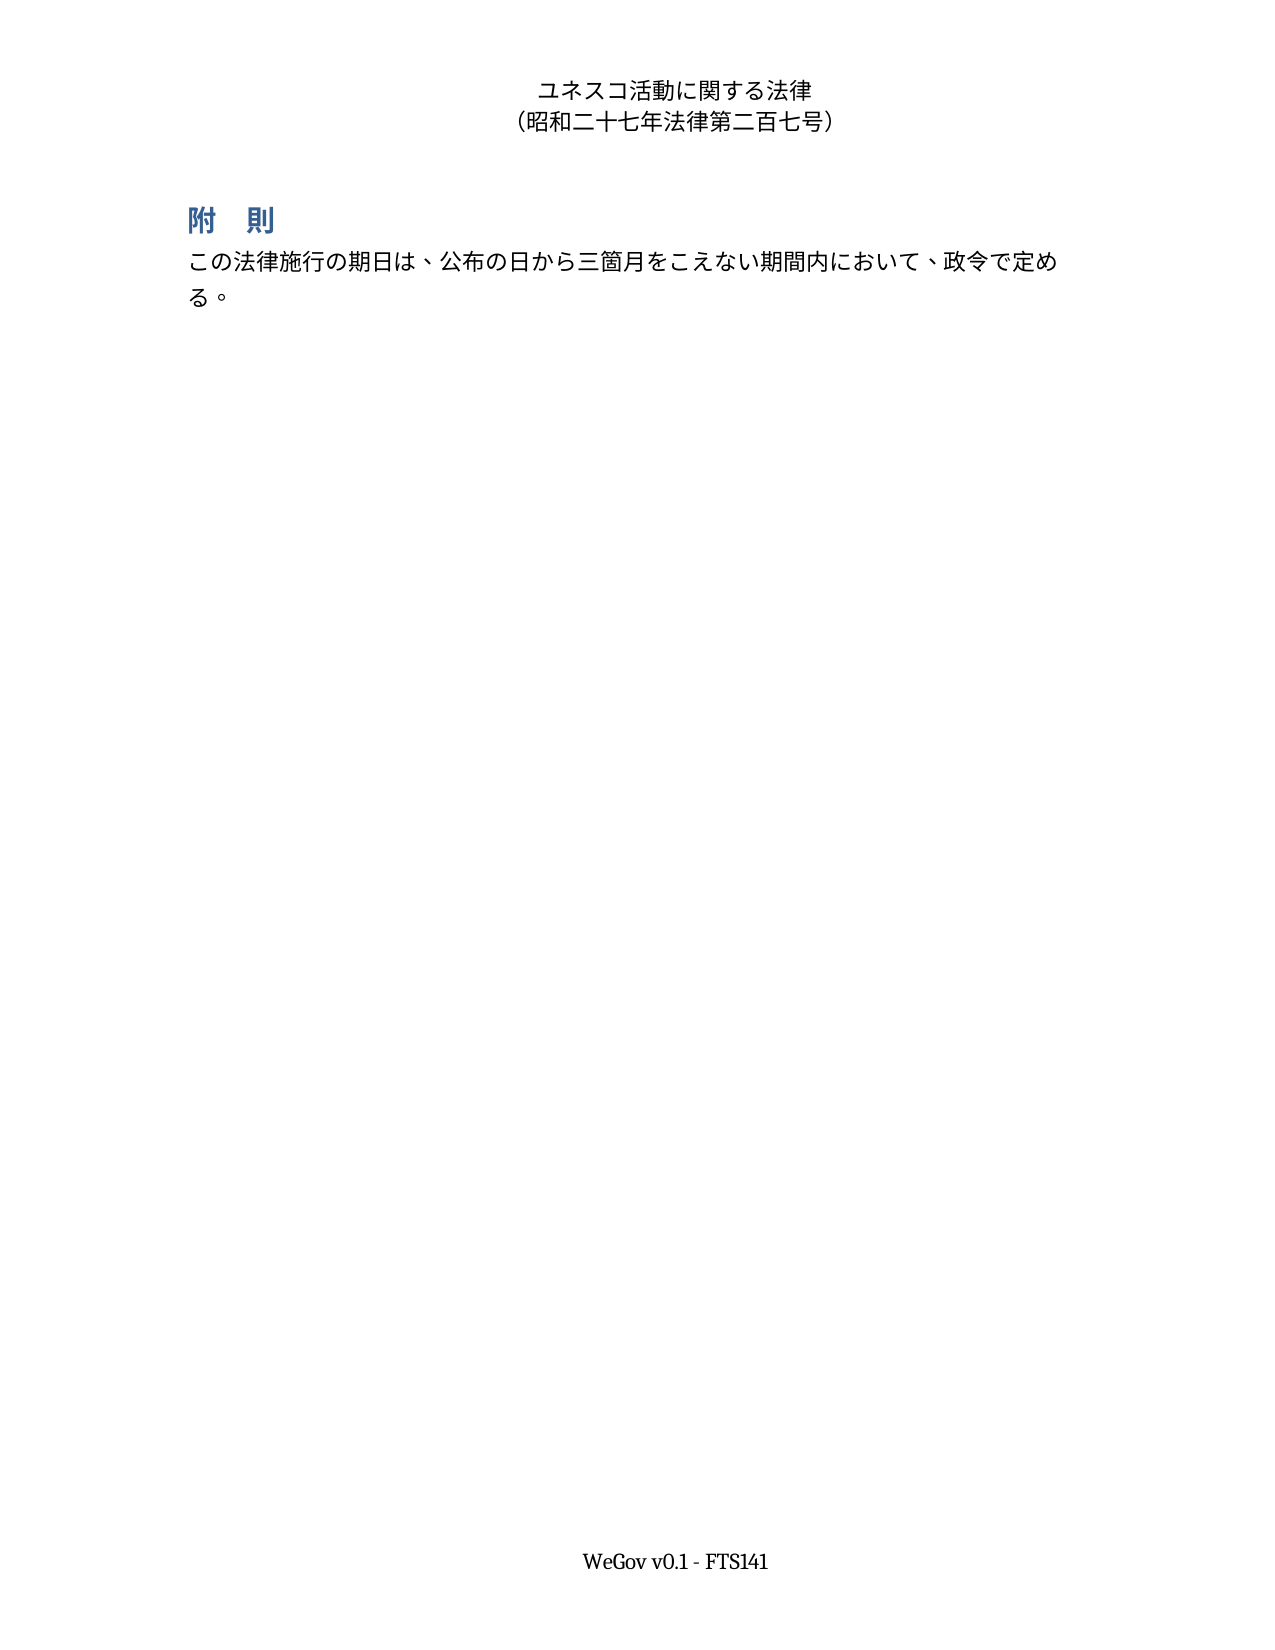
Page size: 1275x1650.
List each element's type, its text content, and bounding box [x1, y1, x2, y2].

text この法律施行の期日は、公布の日から三箇月をこえない期間内において、政令で定める。 [187, 246, 1087, 313]
subtitle 附 則 [187, 200, 1087, 240]
